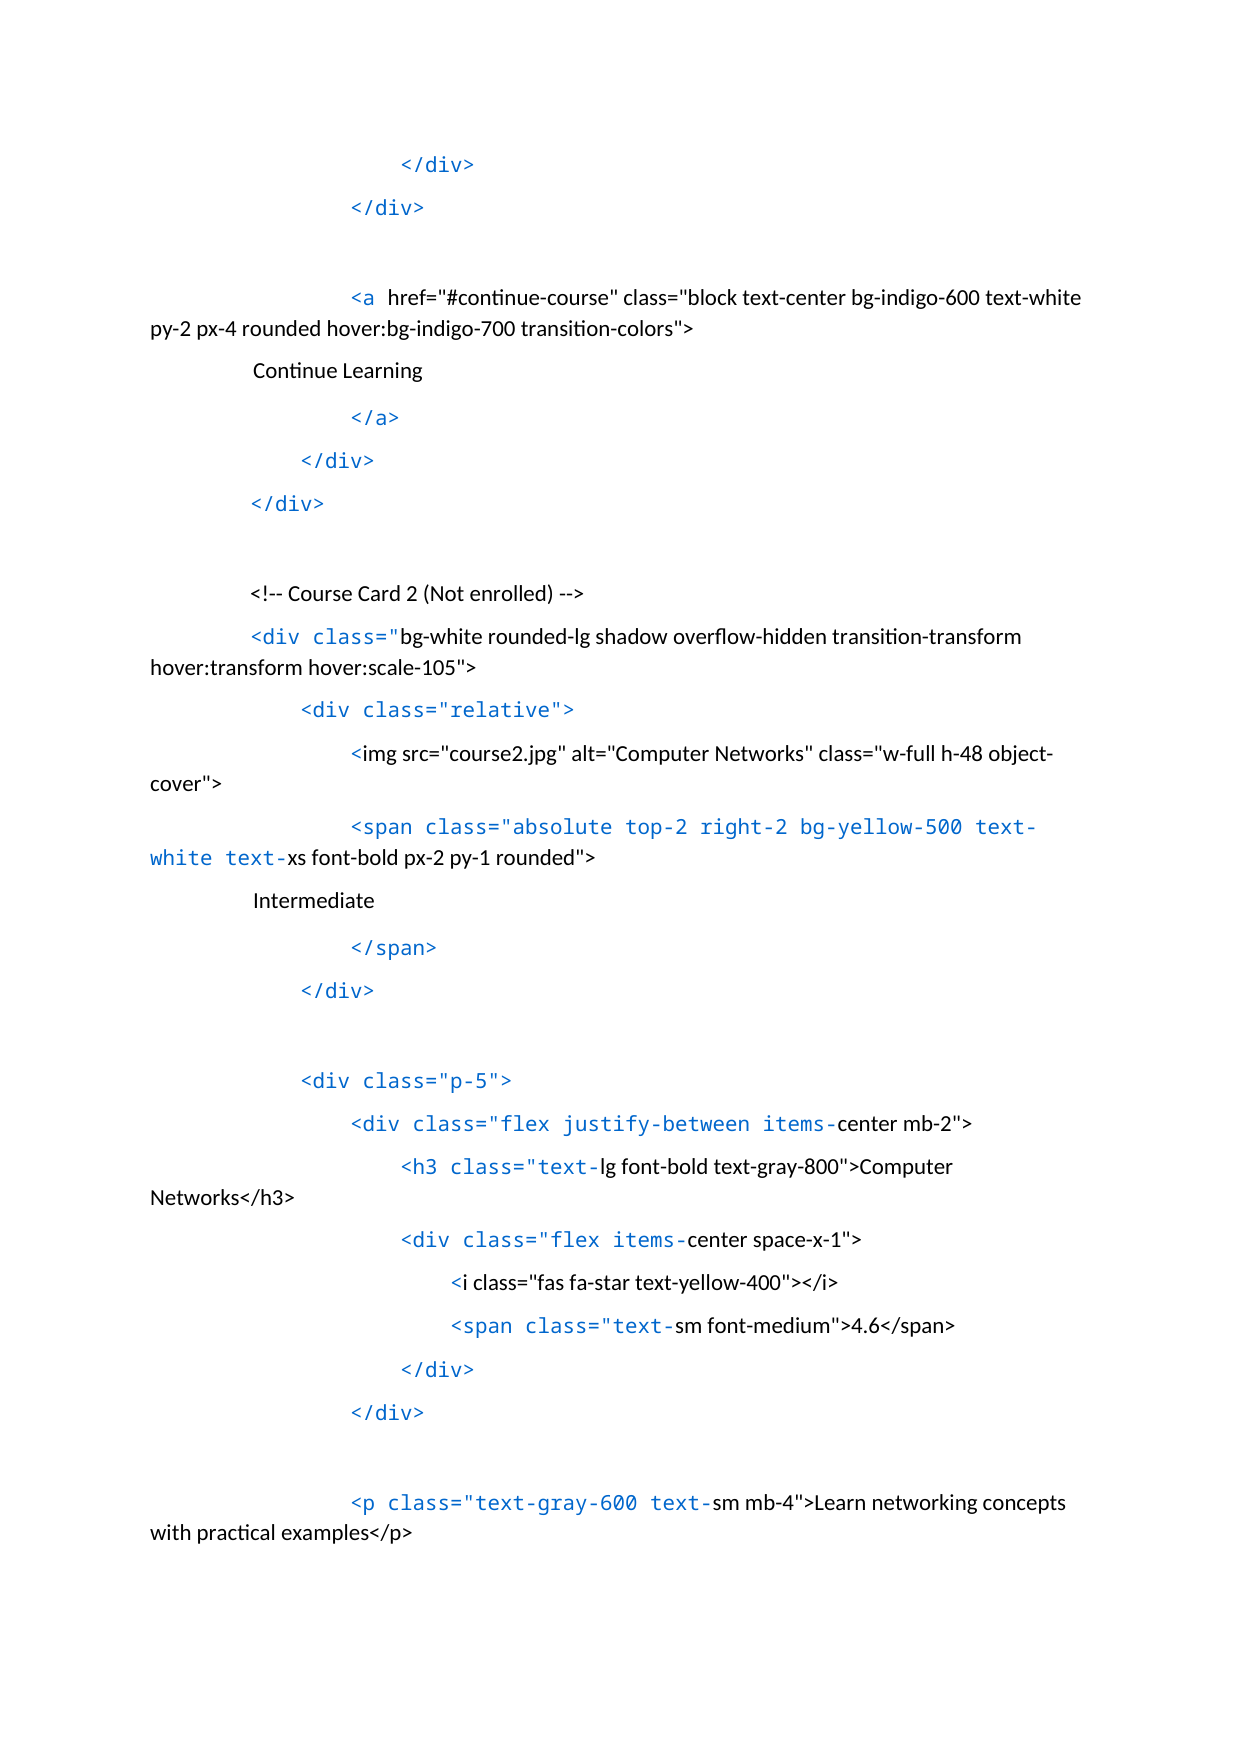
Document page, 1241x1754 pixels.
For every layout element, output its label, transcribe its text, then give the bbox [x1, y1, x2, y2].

text </div> [150, 976, 1090, 1004]
text <img src="course2.jpg" alt="Computer Networks" class="w-full h-48 object-cover"> [150, 739, 1090, 797]
text <div class="bg-white rounded-lg shadow overflow-hidden transition-transform hover:transform hover:scale-105"> [150, 622, 1090, 681]
text </div> [150, 193, 1090, 222]
text <h3 class="text-lg font-bold text-gray-800">Computer Networks</h3> [150, 1152, 1090, 1211]
text </div> [150, 1355, 1090, 1383]
text <!-- Course Card 2 (Not enrolled) --> [150, 579, 1090, 608]
text <div class="p-5"> [150, 1066, 1090, 1094]
text </div> [150, 150, 1090, 178]
text <span class="absolute top-2 right-2 bg-yellow-500 text-white text-xs font-bold px-2 py-1 rounded"> [150, 812, 1090, 871]
text <div class="flex justify-between items-center mb-2"> [150, 1109, 1090, 1137]
text <div class="relative"> [150, 696, 1090, 724]
text <a href="#continue-course" class="block text-center bg-indigo-600 text-white py-2 px-4 rounded hover:bg-indigo-700 transition-colors"> [150, 283, 1090, 342]
text <div class="flex items-center space-x-1"> [150, 1225, 1090, 1254]
text </a> [150, 403, 1090, 432]
text </div> [150, 1398, 1090, 1426]
text Continue Learning [150, 356, 1090, 384]
text </span> [150, 933, 1090, 961]
text <p class="text-gray-600 text-sm mb-4">Learn networking concepts with practical examples</p> [150, 1488, 1090, 1547]
text </div> [150, 446, 1090, 475]
text Intermediate [150, 886, 1090, 914]
text <i class="fas fa-star text-yellow-400"></i> [150, 1268, 1090, 1297]
text <span class="text-sm font-medium">4.6</span> [150, 1312, 1090, 1340]
text </div> [150, 489, 1090, 518]
